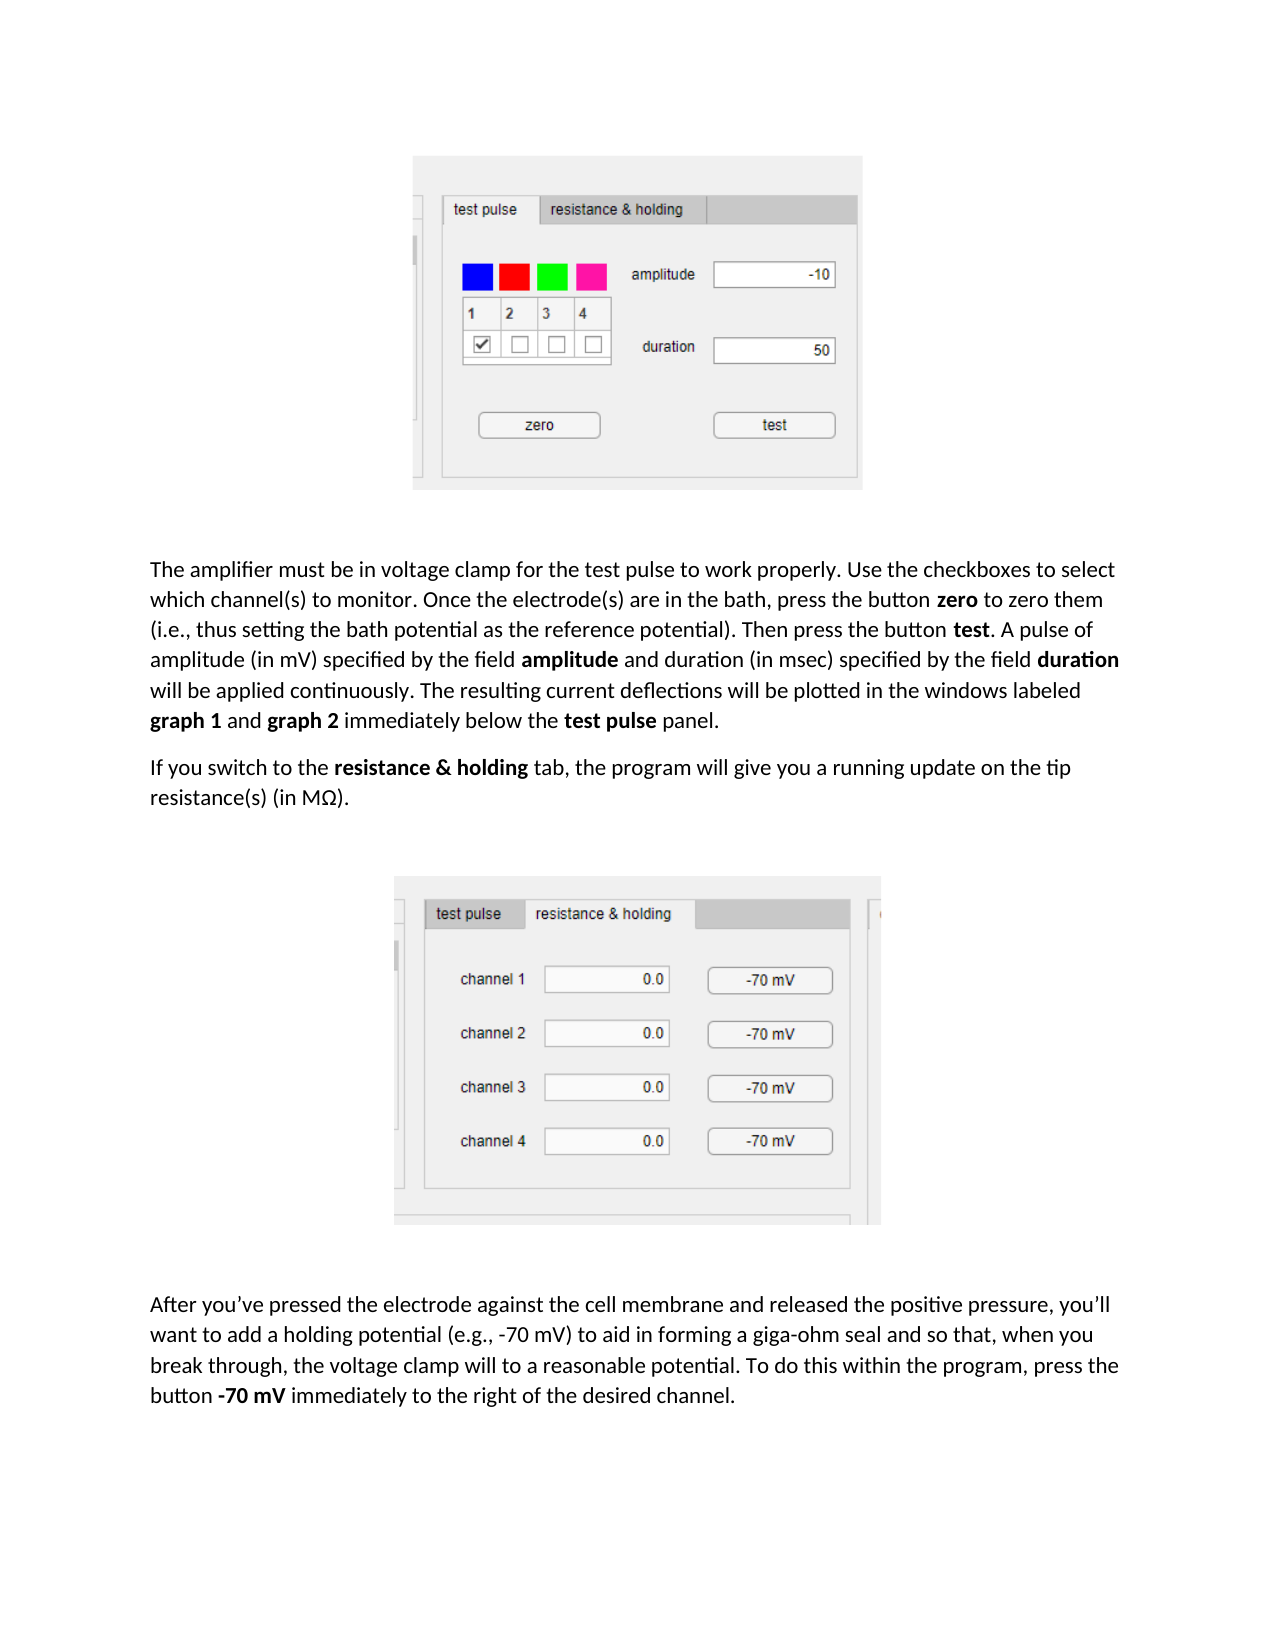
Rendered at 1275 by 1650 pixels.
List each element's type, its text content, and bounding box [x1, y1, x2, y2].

picture [394, 876, 882, 1225]
text The amplifier must be in voltage clamp for the test pulse to work properly. Use the checkboxes to select which channel(s) to monitor. Once the electrode(s) are in the bath, press the button zero to zero them (i.e., thus setting the bath potential as the reference potential). Then press the button test. A pulse of amplitude (in mV) specified by the field amplitude and duration (in msec) specified by the field duration will be applied continuously. The resulting current deflections will be plotted in the windows labeled graph 1 and graph 2 immediately below the test pulse panel. [150, 555, 1125, 734]
text After you’ve pressed the electrode against the cell membrane and released the positive pressure, you’ll want to add a holding potential (e.g., -70 mV) to aid in forming a giga-ohm seal and so that, when you break through, the voltage clamp will to a reasonable potential. To do this within the program, press the button -70 mV immediately to the right of the desired channel. [150, 1290, 1125, 1409]
picture [412, 150, 863, 490]
text If you switch to the resistance & holding tab, the program will give you a running update on the tip resistance(s) (in MΩ). [150, 753, 1125, 811]
